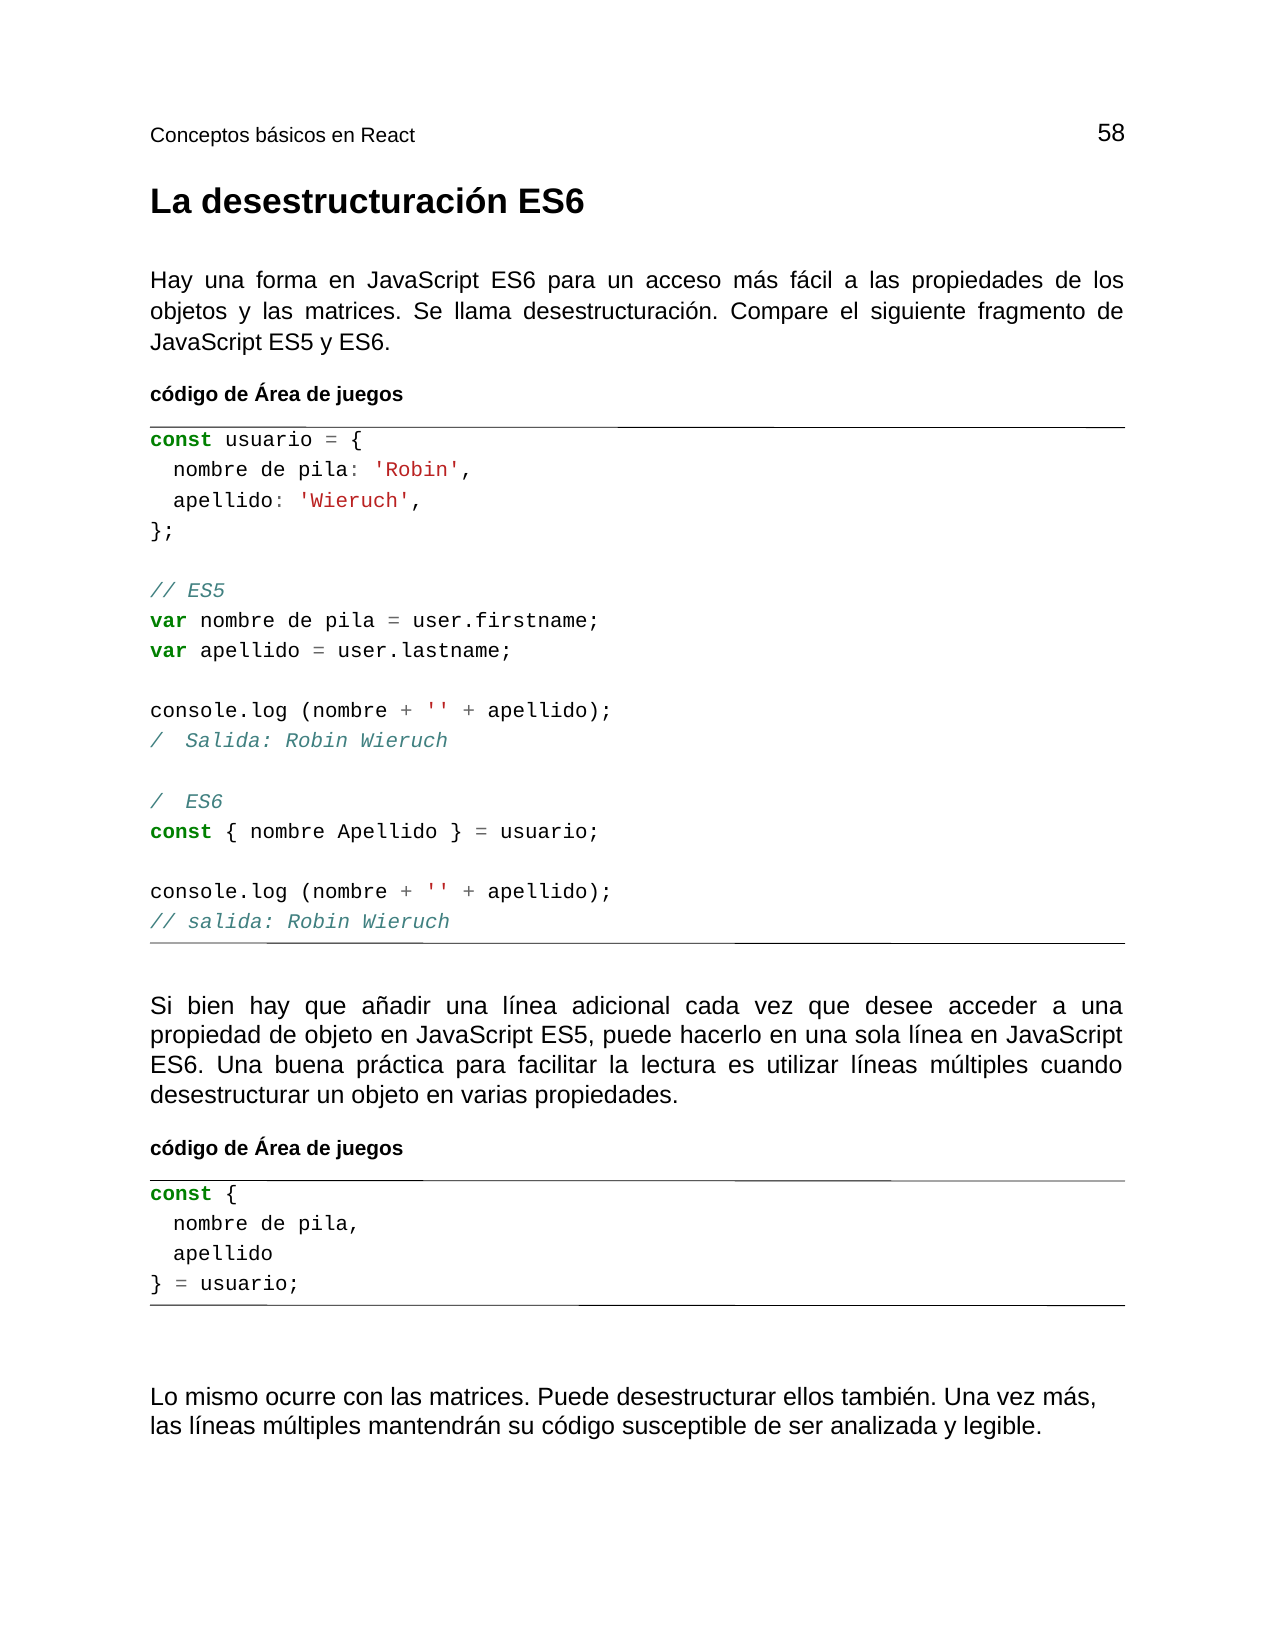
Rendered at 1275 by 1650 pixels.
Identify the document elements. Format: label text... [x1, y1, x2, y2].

text console.log (nombre + '' + apellido); [150, 881, 1125, 904]
text nombre de pila, [173, 1213, 1125, 1237]
text La desestructuración ES6 [150, 180, 1125, 221]
text const usuario = { [150, 429, 1125, 453]
text Lo mismo ocurre con las matrices. Puede desestructurar ellos también. Una vez más, las líneas múltiples mantendrán su código susceptible de ser analizada y legible. [150, 1381, 1125, 1440]
text código de Área de juegos [150, 1136, 1125, 1159]
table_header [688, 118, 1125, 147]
text var nombre de pila = user.firstname; [150, 610, 1125, 634]
list Salida: Robin Wieruch [150, 730, 1125, 754]
text Si bien hay que añadir una línea adicional cada vez que desee acceder a una propiedad de objeto en JavaScript ES5, puede hacerlo en una sola línea en JavaScript ES6. Una buena práctica para facilitar la lectura es utilizar líneas múltiples cuando desestructurar un objeto en varias propiedades. [150, 991, 1125, 1108]
text código de Área de juegos [150, 382, 1125, 406]
text } = usuario; [150, 1273, 1125, 1297]
text nombre de pila: 'Robin', [173, 459, 1125, 483]
text Hay una forma en JavaScript ES6 para un acceso más fácil a las propiedades de los objetos y las matrices. Se llama desestructuración. Compare el siguiente fragmento de JavaScript ES5 y ES6. [150, 266, 1125, 355]
text // ES5 [150, 580, 1125, 603]
text apellido [173, 1243, 1125, 1267]
text apellido: 'Wieruch', [173, 489, 1125, 513]
text const { [150, 1183, 1125, 1206]
text // salida: Robin Wieruch [150, 911, 1125, 935]
text }; [150, 520, 1125, 543]
text const { nombre Apellido } = usuario; [150, 821, 1125, 844]
text console.log (nombre + '' + apellido); [150, 700, 1125, 724]
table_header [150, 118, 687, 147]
list ES6 [150, 791, 1125, 814]
text var apellido = user.lastname; [150, 640, 1125, 664]
